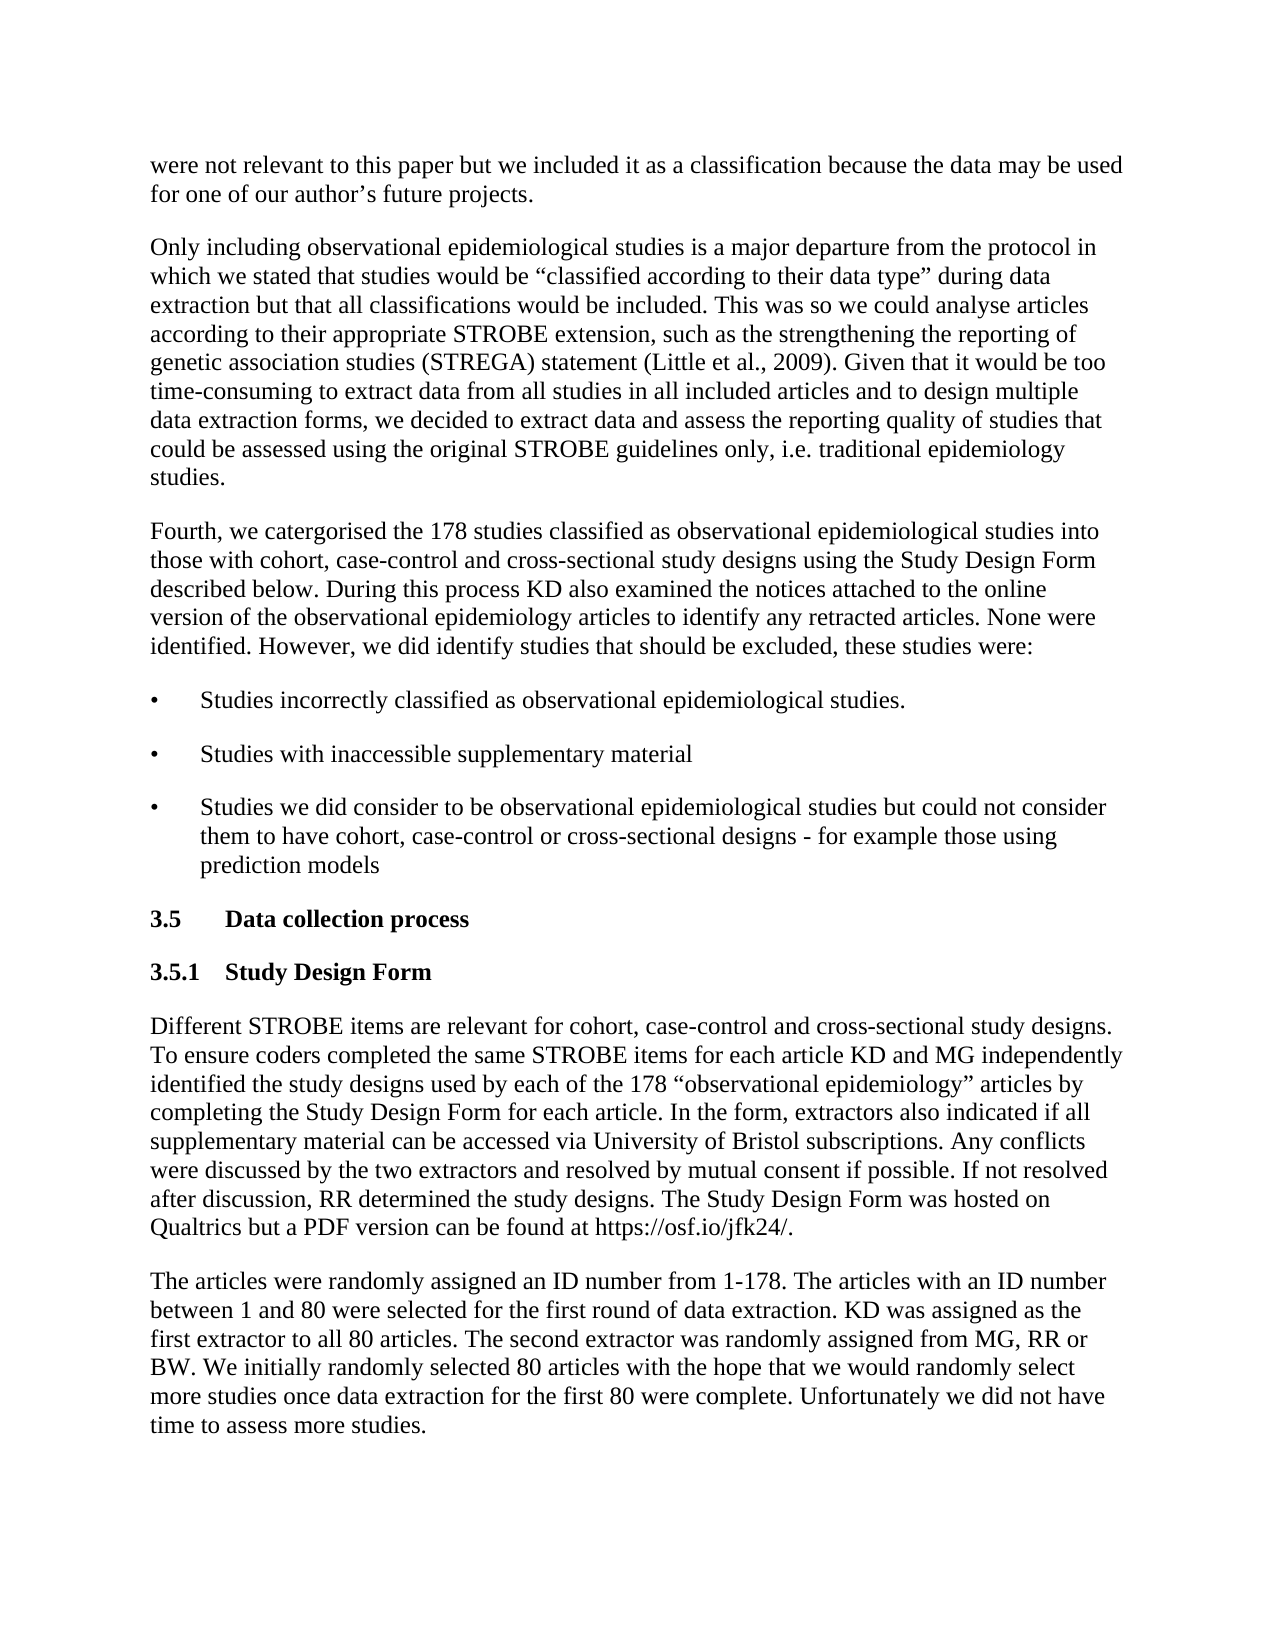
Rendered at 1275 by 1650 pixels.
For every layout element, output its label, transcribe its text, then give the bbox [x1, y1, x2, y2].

list Studies incorrectly classified as observational epidemiological studies. [150, 685, 1125, 714]
text The articles were randomly assigned an ID number from 1-178. The articles with an ID number between 1 and 80 were selected for the first round of data extraction. KD was assigned as the first extractor to all 80 articles. The second extractor was randomly assigned from MG, RR or BW. We initially randomly selected 80 articles with the hope that we would randomly select more studies once data extraction for the first 80 were complete. Unfortunately we did not have time to assess more studies. [150, 1266, 1125, 1439]
subtitle 3.5.1 Study Design Form [150, 957, 1125, 986]
subtitle 3.5 Data collection process [150, 904, 1125, 932]
text Different STROBE items are relevant for cohort, case-control and cross-sectional study designs. To ensure coders completed the same STROBE items for each article KD and MG independently identified the study designs used by each of the 178 “observational epidemiology” articles by completing the Study Design Form for each article. In the form, extractors also indicated if all supplementary material can be accessed via University of Bristol subscriptions. Any conflicts were discussed by the two extractors and resolved by mutual consent if possible. If not resolved after discussion, RR determined the study designs. The Study Design Form was hosted on Qualtrics but a PDF version can be found at https://osf.io/jfk24/. [150, 1011, 1125, 1241]
text Fourth, we catergorised the 178 studies classified as observational epidemiological studies into those with cohort, case-control and cross-sectional study designs using the Study Design Form described below. During this process KD also examined the notices attached to the online version of the observational epidemiology articles to identify any retracted articles. None were identified. However, we did identify studies that should be excluded, these studies were: [150, 516, 1125, 660]
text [150, 150, 1125, 207]
text Only including observational epidemiological studies is a major departure from the protocol in which we stated that studies would be “classified according to their data type” during data extraction but that all classifications would be included. This was so we could analyse articles according to their appropriate STROBE extension, such as the strengthening the reporting of genetic association studies (STREGA) statement (Little et al., 2009). Given that it would be too time-consuming to extract data from all studies in all included articles and to design multiple data extraction forms, we decided to extract data and assess the reporting quality of studies that could be assessed using the original STROBE guidelines only, i.e. traditional epidemiology studies. [150, 232, 1125, 491]
list Studies with inaccessible supplementary material [150, 739, 1125, 767]
list Studies we did consider to be observational epidemiological studies but could not consider them to have cohort, case-control or cross-sectional designs - for example those using prediction models [150, 792, 1125, 879]
